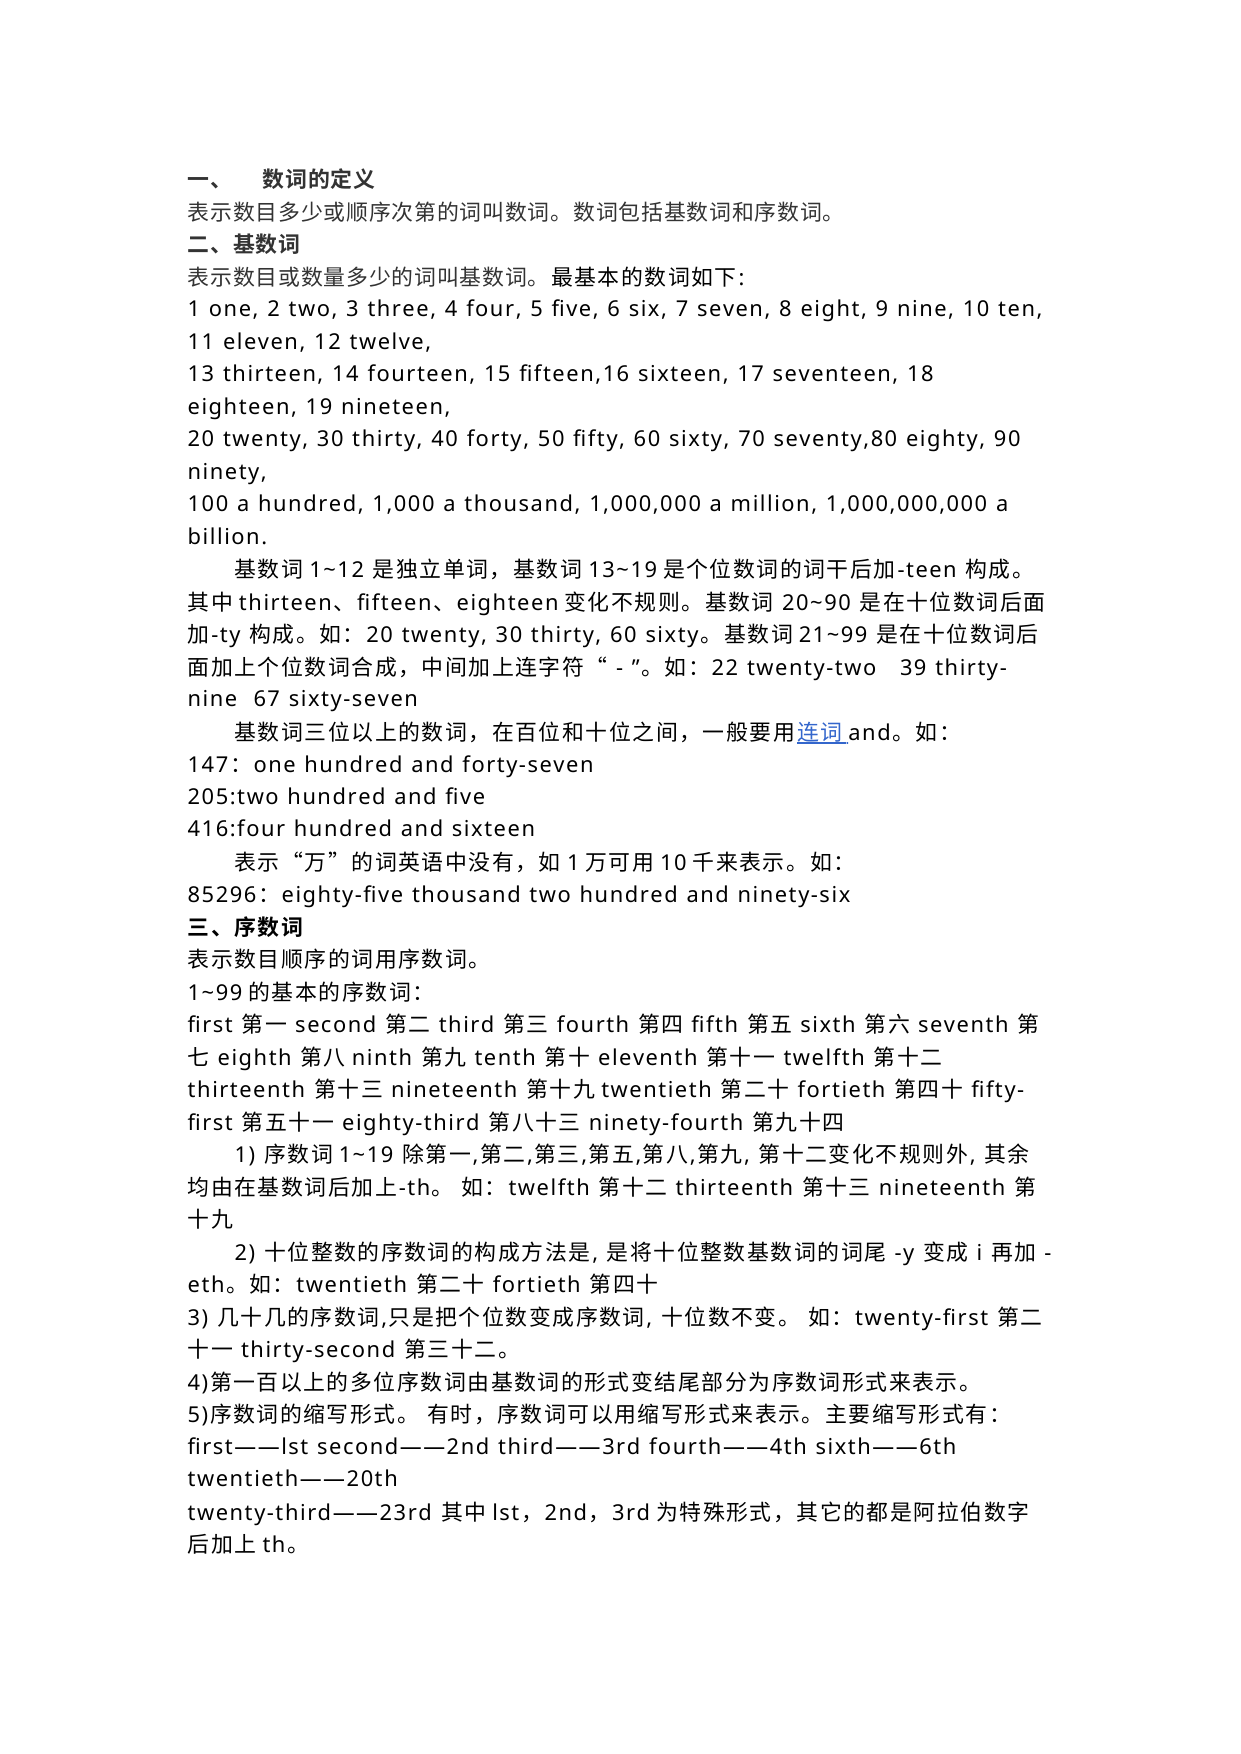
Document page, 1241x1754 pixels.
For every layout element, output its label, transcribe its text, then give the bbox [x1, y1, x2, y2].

text 表示“万”的词英语中没有，如1万可用10千来表示。如： [187, 844, 1053, 877]
text 表示数目顺序的词用序数词。 [187, 942, 1053, 974]
list 数词的定义 [187, 162, 1053, 194]
text 1 one, 2 two, 3 three, 4 four, 5 five, 6 six, 7 seven, 8 eight, 9 nine, 10 ten, 11 eleven, 12 twelve, [187, 292, 1053, 357]
text 2) 十位整数的序数词的构成方法是, 是将十位整数基数词的词尾 -y 变成 i 再加 -eth。如：twentieth 第二十 fortieth 第四十 [187, 1234, 1053, 1299]
text 1~99的基本的序数词： [187, 974, 1053, 1007]
text 基数词1~12 是独立单词，基数词13~19是个位数词的词干后加-teen 构成。其中thirteen、fifteen、eighteen变化不规则。基数词 20~90 是在十位数词后面加-ty 构成。如：20 twenty, 30 thirty, 60 sixty。基数词21~99 是在十位数词后面加上个位数词合成，中间加上连字符“ - ”。如：22 twenty-two 39 thirty-nine 67 sixty-seven [187, 552, 1053, 714]
text first 第一 second 第二 third 第三 fourth 第四 fifth 第五 sixth 第六 seventh 第七 eighth 第八ninth 第九 tenth 第十 eleventh 第十一 twelfth 第十二 thirteenth 第十三 nineteenth 第十九twentieth 第二十 fortieth 第四十 fifty-first 第五十一 eighty-third 第八十三 ninety-fourth 第九十四 [187, 1007, 1053, 1137]
text 表示数目多少或顺序次第的词叫数词。数词包括基数词和序数词。 [187, 194, 1053, 227]
text 二、基数词 [187, 227, 1053, 259]
text 3) 几十几的序数词,只是把个位数变成序数词, 十位数不变。 如：twenty-first 第二十一 thirty-second 第三十二。 [187, 1299, 1053, 1364]
text 85296：eighty-five thousand two hundred and ninety-six [187, 877, 1053, 909]
text 4)第一百以上的多位序数词由基数词的形式变结尾部分为序数词形式来表示。 [187, 1364, 1053, 1397]
text 205:two hundred and five [187, 779, 1053, 812]
text twenty-third——23rd 其中lst，2nd，3rd为特殊形式，其它的都是阿拉伯数字后加上th。 [187, 1494, 1053, 1559]
text 5)序数词的缩写形式。 有时，序数词可以用缩写形式来表示。主要缩写形式有： [187, 1397, 1053, 1429]
text 表示数目或数量多少的词叫基数词。最基本的数词如下: [187, 259, 1053, 292]
text 三、序数词 [187, 909, 1053, 942]
text 20 twenty, 30 thirty, 40 forty, 50 fifty, 60 sixty, 70 seventy,80 eighty, 90 ninety, [187, 422, 1053, 487]
text first——lst second——2nd third——3rd fourth——4th sixth——6th twentieth——20th [187, 1429, 1053, 1494]
text 基数词三位以上的数词，在百位和十位之间，一般要用连词and。如： [187, 714, 1053, 747]
text 13 thirteen, 14 fourteen, 15 fifteen,16 sixteen, 17 seventeen, 18 eighteen, 19 nineteen, [187, 357, 1053, 422]
text 416:four hundred and sixteen [187, 812, 1053, 844]
text 1) 序数词1~19 除第一,第二,第三,第五,第八,第九, 第十二变化不规则外, 其余均由在基数词后加上-th。 如：twelfth 第十二 thirteenth 第十三 nineteenth 第十九 [187, 1137, 1053, 1234]
text 100 a hundred, 1,000 a thousand, 1,000,000 a million, 1,000,000,000 a billion. [187, 487, 1053, 552]
text 147：one hundred and forty-seven [187, 747, 1053, 779]
